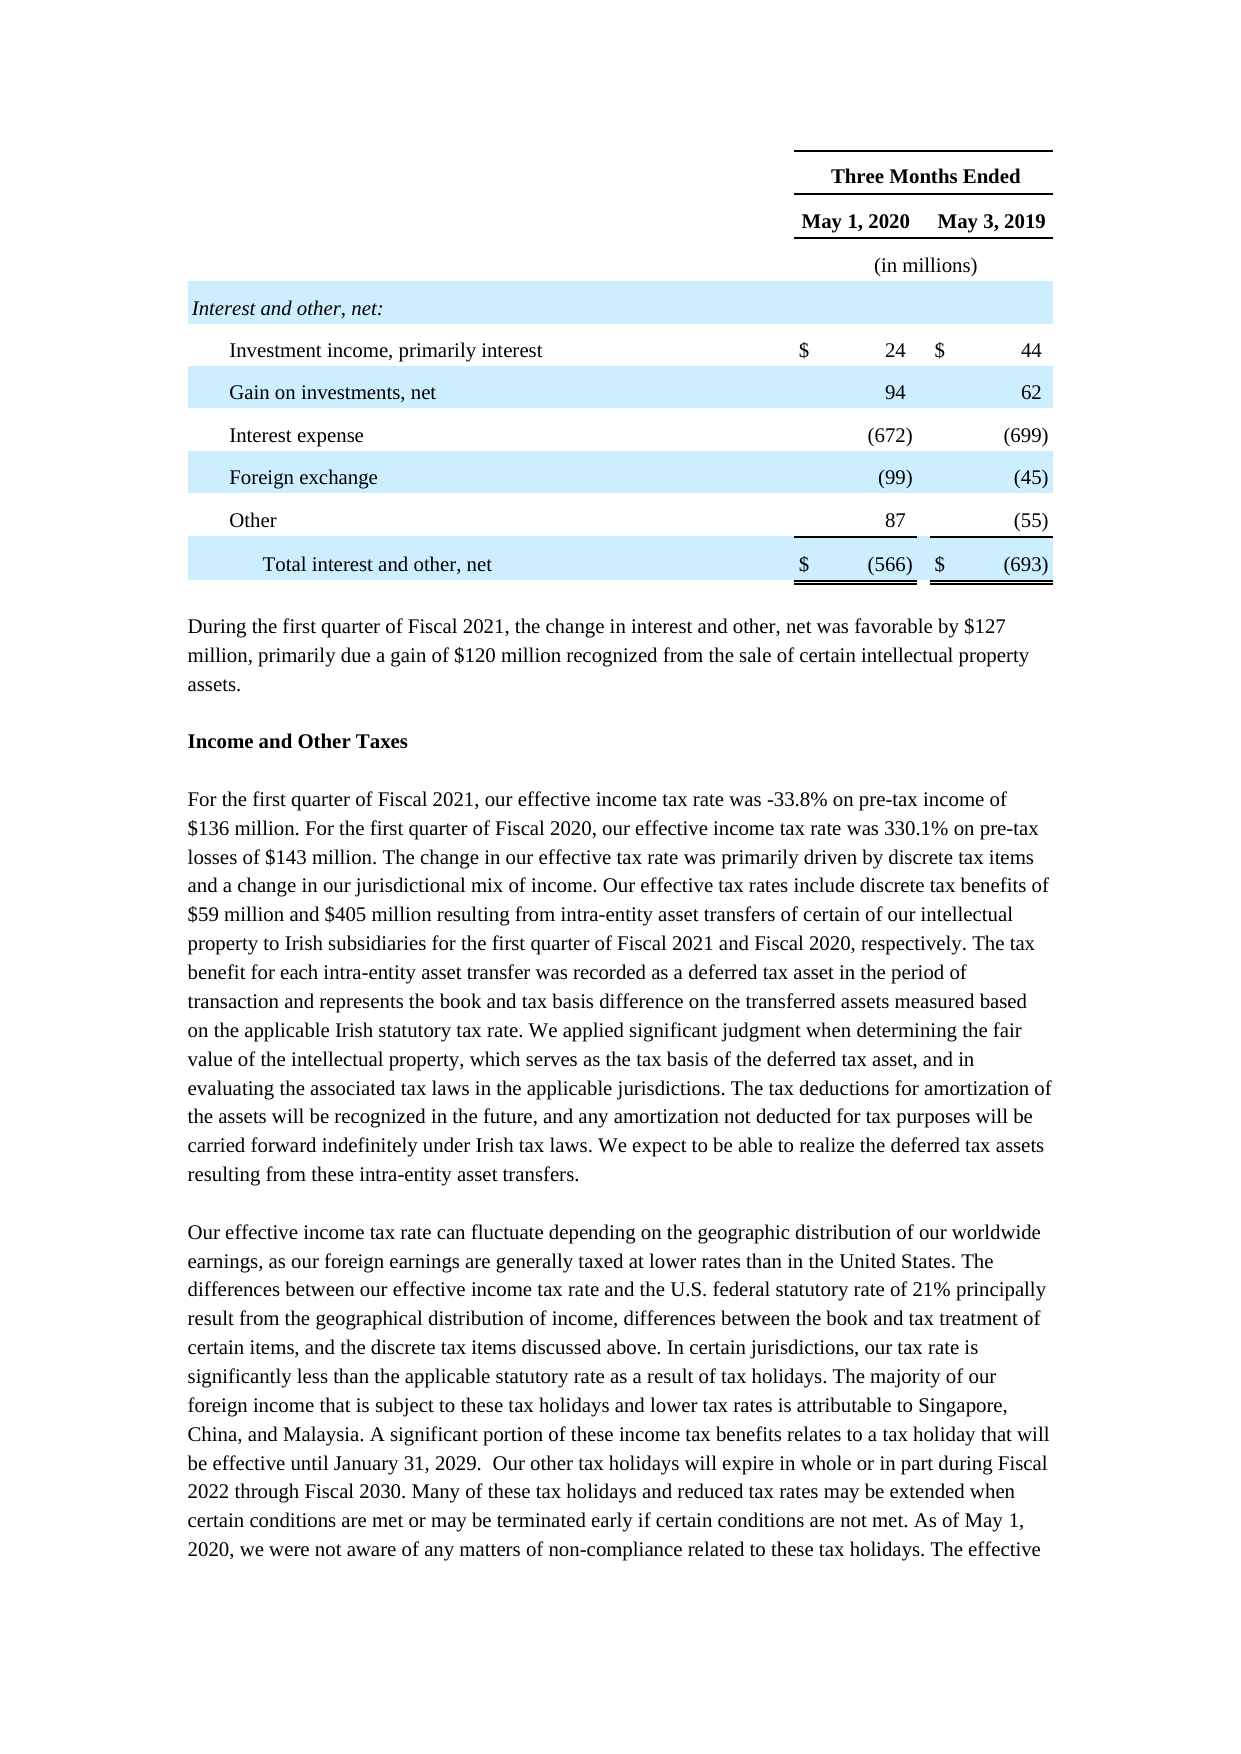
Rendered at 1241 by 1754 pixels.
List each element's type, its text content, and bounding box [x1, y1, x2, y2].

text During the first quarter of Fiscal 2021, the change in interest and other, net was favorable by $127 million, primarily due a gain of $120 million recognized from the sale of certain intellectual property assets. [187, 614, 1053, 696]
text Income and Other Taxes [187, 729, 1053, 753]
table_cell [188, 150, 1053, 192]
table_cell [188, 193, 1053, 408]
text For the first quarter of Fiscal 2021, our effective income tax rate was -33.8% on pre-tax income of $136 million. For the first quarter of Fiscal 2020, our effective income tax rate was 330.1% on pre-tax losses of $143 million. The change in our effective tax rate was primarily driven by discrete tax items and a change in our jurisdictional mix of income. Our effective tax rates include discrete tax benefits of $59 million and $405 million resulting from intra-entity asset transfers of certain of our intellectual property to Irish subsidiaries for the first quarter of Fiscal 2021 and Fiscal 2020, respectively. The tax benefit for each intra-entity asset transfer was recorded as a deferred tax asset in the period of transaction and represents the book and tax basis difference on the transferred assets measured based on the applicable Irish statutory tax rate. We applied significant judgment when determining the fair value of the intellectual property, which serves as the tax basis of the deferred tax asset, and in evaluating the associated tax laws in the applicable jurisdictions. The tax deductions for amortization of the assets will be recognized in the future, and any amortization not deducted for tax purposes will be carried forward indefinitely under Irish tax laws. We expect to be able to realize the deferred tax assets resulting from these intra-entity asset transfers. [187, 787, 1053, 1186]
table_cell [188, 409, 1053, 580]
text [187, 1220, 1053, 1561]
